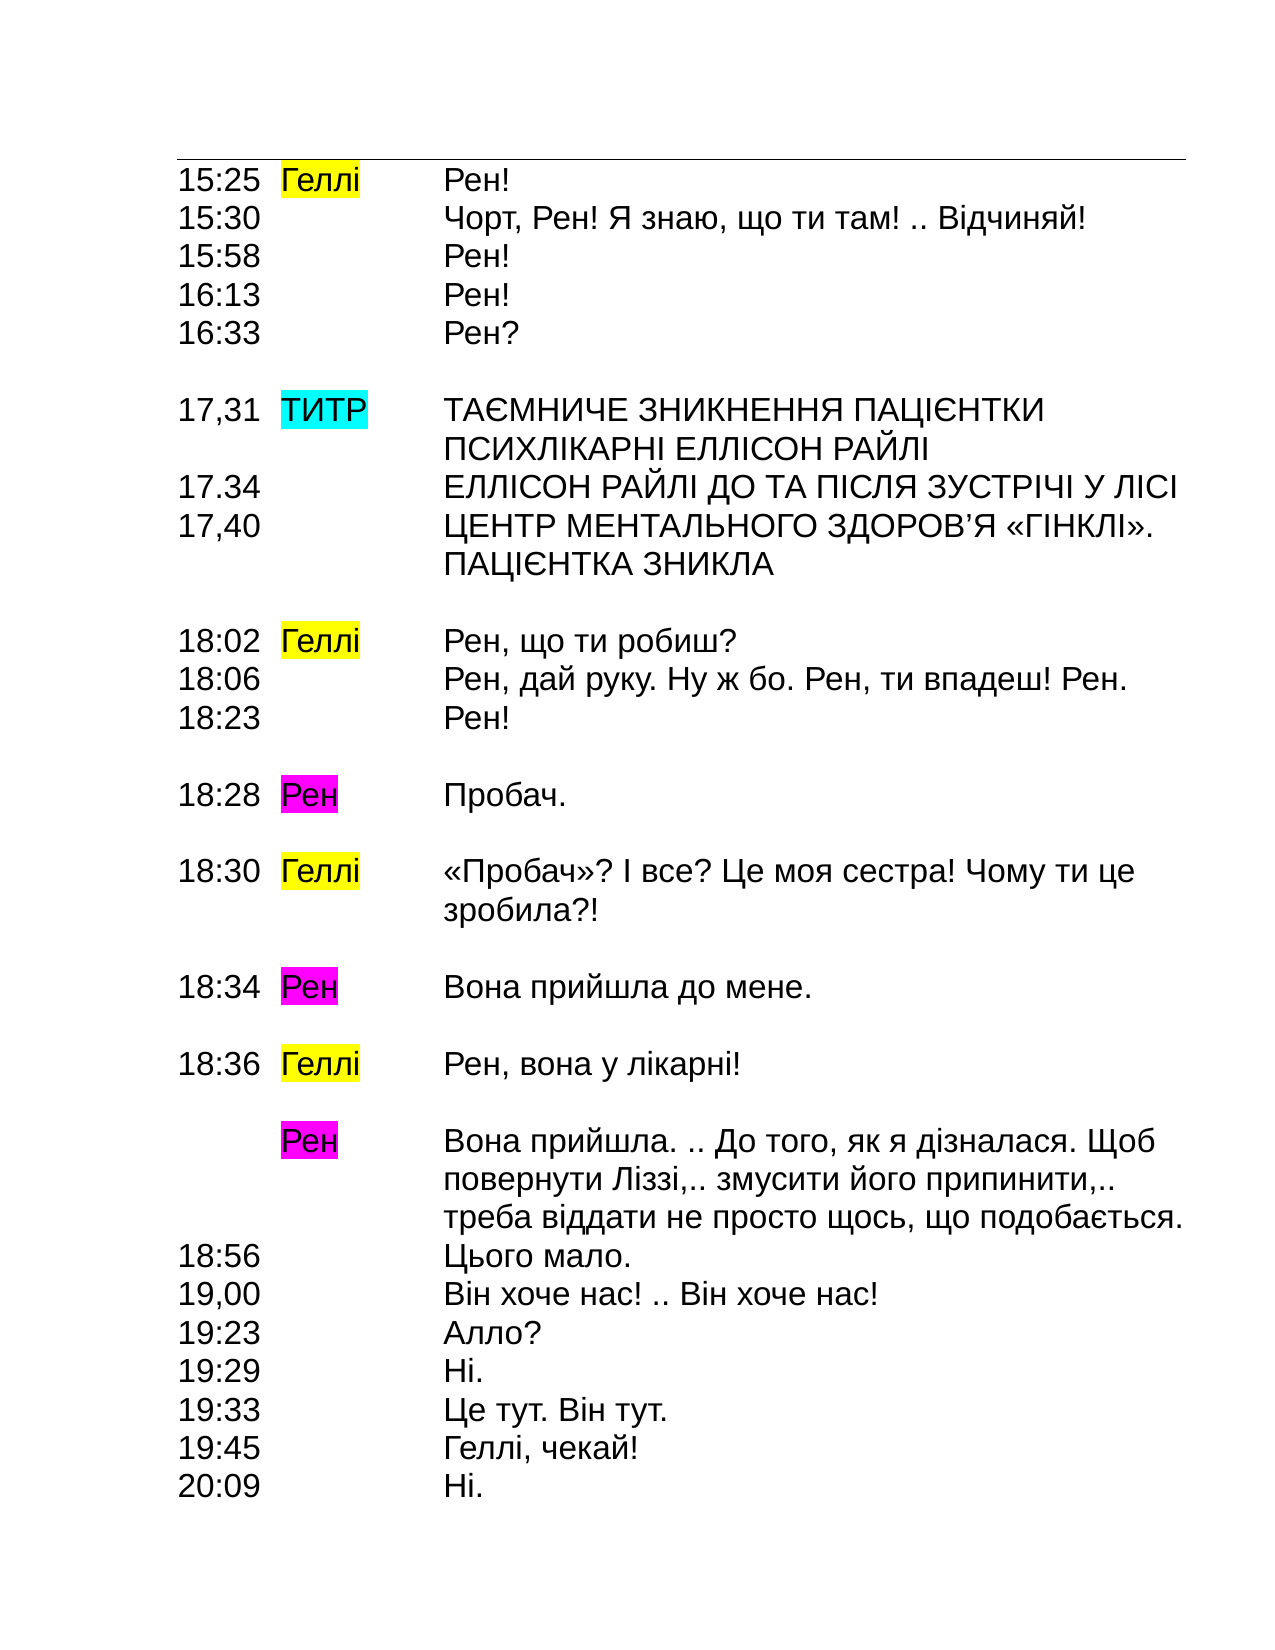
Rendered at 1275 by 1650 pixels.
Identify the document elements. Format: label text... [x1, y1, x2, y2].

text 16:13 Рен! [177, 275, 1186, 313]
text 18:34 Рен Вона прийшла до мене. [177, 967, 281, 1005]
text 18:36 Геллі Рен, вона у лікарні! [177, 1044, 281, 1082]
text 19:23 Алло? [177, 1313, 1186, 1351]
text 18:30 Геллі «Пробач»? І все? Це моя сестра! Чому ти це зробила?! [177, 852, 1186, 928]
text ПАЦІЄНТКА ЗНИКЛА [177, 544, 1186, 582]
text 18:28 Рен Пробач. [338, 775, 1186, 813]
text 15:58 Рен! [177, 237, 1186, 275]
text 18:56 Цього мало. [177, 1236, 1186, 1274]
text 18:36 Геллі Рен, вона у лікарні! [360, 1044, 1186, 1082]
text 19:33 Це тут. Він тут. [177, 1390, 1186, 1428]
text 17.34 ЕЛЛІСОН РАЙЛІ ДО ТА ПІСЛЯ ЗУСТРІЧІ У ЛІСІ [177, 467, 1186, 506]
text 20:09 Ні. [177, 1467, 1186, 1505]
text 19:29 Ні. [177, 1351, 1186, 1390]
text 18:02 Геллі Рен, що ти робиш? [177, 621, 281, 659]
text 15:30 Чорт, Рен! Я знаю, що ти там! .. Відчиняй! [177, 198, 1186, 237]
text 18:28 Рен Пробач. [177, 775, 281, 813]
text 15:25 Геллі Рен! [360, 160, 1186, 198]
text 17,40 ЦЕНТР МЕНТАЛЬНОГО ЗДОРОВ’Я «ГІНКЛІ». [177, 506, 1186, 544]
text 15:25 Геллі Рен! [177, 160, 281, 198]
text 19,00 Він хоче нас! .. Він хоче нас! [177, 1274, 1186, 1313]
text 18:02 Геллі Рен, що ти робиш? [360, 621, 1186, 659]
text 17,31 ТИТР ТАЄМНИЧЕ ЗНИКНЕННЯ ПАЦІЄНТКИ ПСИХЛІКАРНІ ЕЛЛІСОН РАЙЛІ [177, 390, 1186, 467]
text Рен Вона прийшла. .. До того, як я дізналася. Щоб повернути Ліззі,.. змусити його припинити,.. треба віддати не просто щось, що подобається. [177, 1121, 1186, 1236]
text 16:33 Рен? [177, 313, 1186, 352]
text 19:45 Геллі, чекай! [177, 1428, 1186, 1467]
text 18:06 Рен, дай руку. Ну ж бо. Рен, ти впадеш! Рен. [177, 659, 1186, 698]
text 18:23 Рен! [177, 698, 1186, 736]
text 18:34 Рен Вона прийшла до мене. [338, 967, 1186, 1005]
